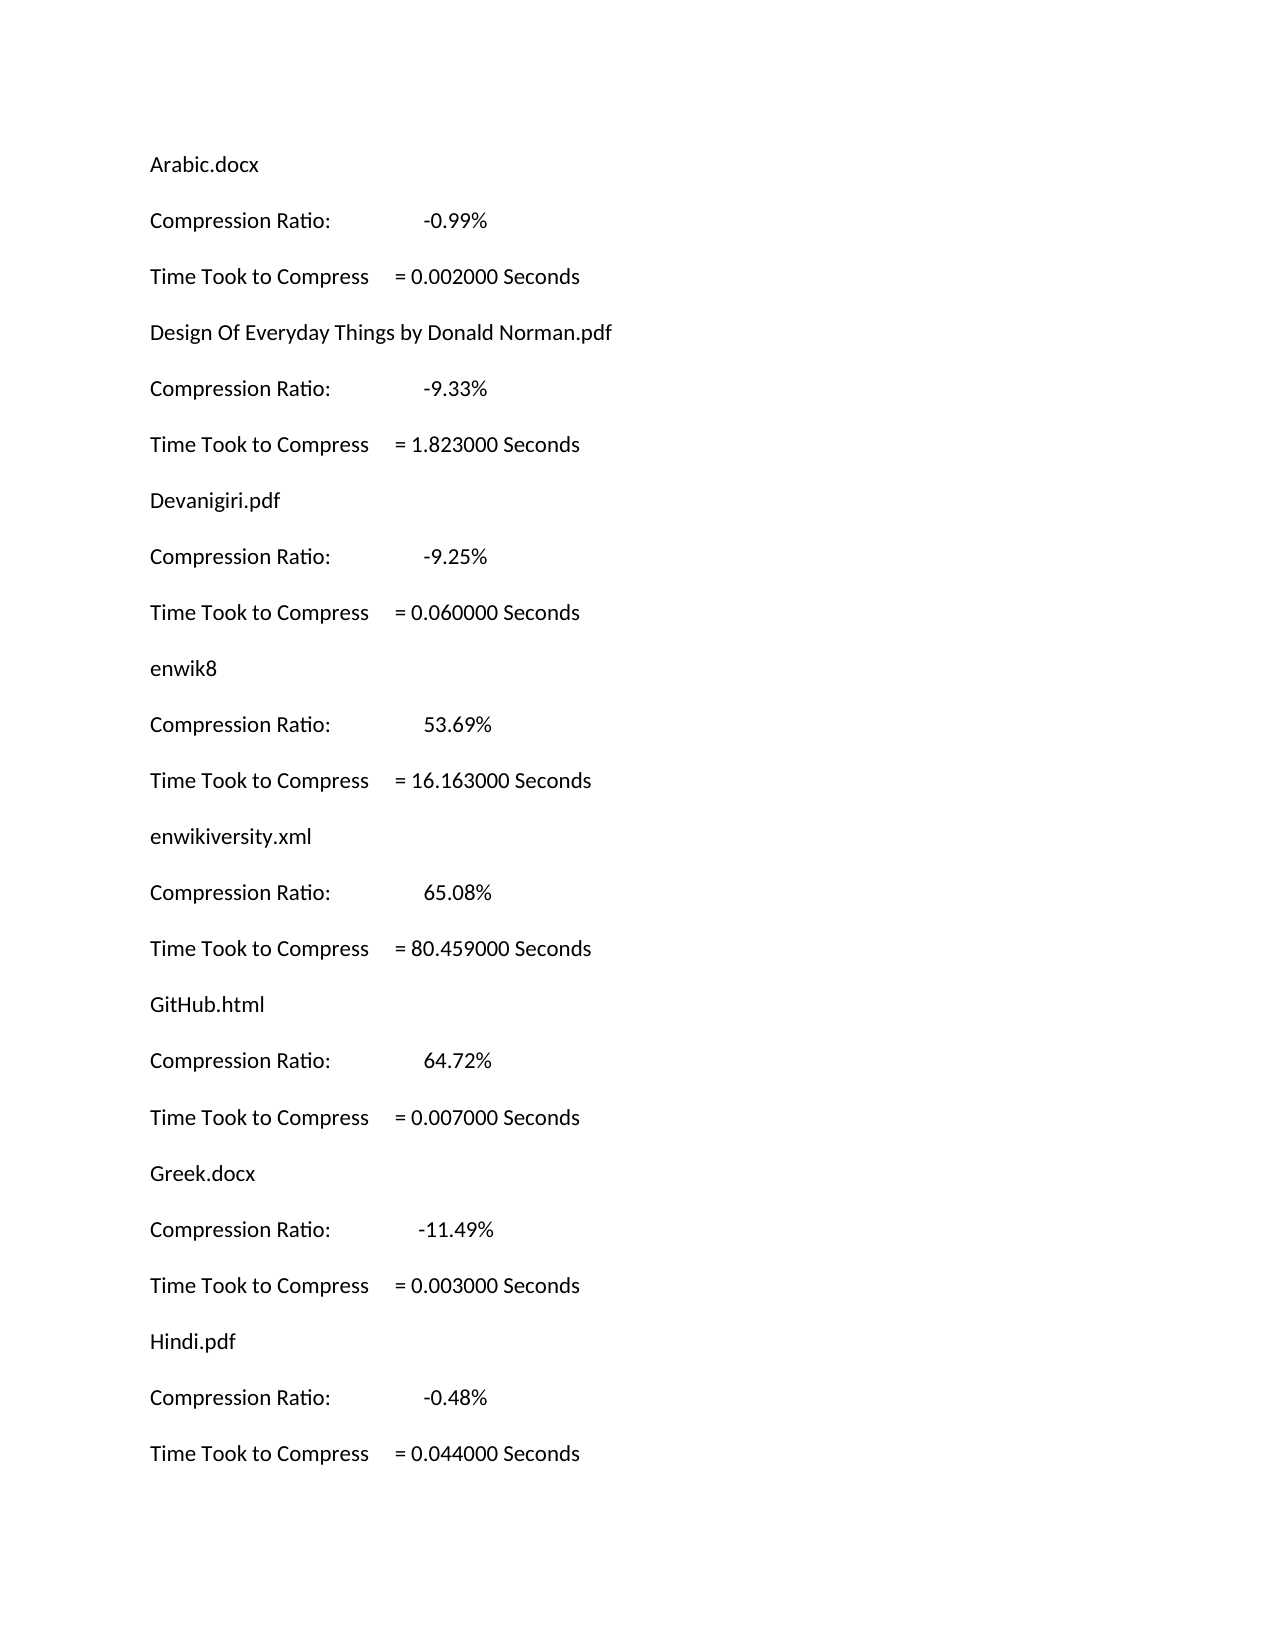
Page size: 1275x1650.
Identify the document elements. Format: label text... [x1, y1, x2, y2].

text Time Took to Compress = 1.823000 Seconds [150, 430, 1125, 458]
text Time Took to Compress = 80.459000 Seconds [150, 934, 1125, 963]
text Compression Ratio: -11.49% [150, 1215, 1125, 1243]
text Time Took to Compress = 0.007000 Seconds [150, 1103, 1125, 1131]
text Compression Ratio: -0.99% [150, 206, 1125, 234]
text Greek.docx [150, 1159, 1125, 1187]
text Time Took to Compress = 0.060000 Seconds [150, 598, 1125, 626]
text Compression Ratio: 65.08% [150, 878, 1125, 907]
text Devanigiri.pdf [150, 486, 1125, 514]
text enwikiversity.xml [150, 822, 1125, 851]
text Time Took to Compress = 16.163000 Seconds [150, 766, 1125, 794]
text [150, 1271, 1125, 1299]
text Time Took to Compress = 0.044000 Seconds [150, 1439, 1125, 1467]
text Compression Ratio: 53.69% [150, 710, 1125, 738]
text Compression Ratio: -0.48% [150, 1383, 1125, 1411]
text Compression Ratio: -9.25% [150, 542, 1125, 570]
text Arabic.docx [150, 150, 1125, 178]
text Time Took to Compress = 0.002000 Seconds [150, 262, 1125, 290]
text GitHub.html [150, 991, 1125, 1019]
text Compression Ratio: -9.33% [150, 374, 1125, 402]
text enwik8 [150, 654, 1125, 682]
text Compression Ratio: 64.72% [150, 1047, 1125, 1075]
text Hindi.pdf [150, 1327, 1125, 1355]
text Design Of Everyday Things by Donald Norman.pdf [150, 318, 1125, 346]
